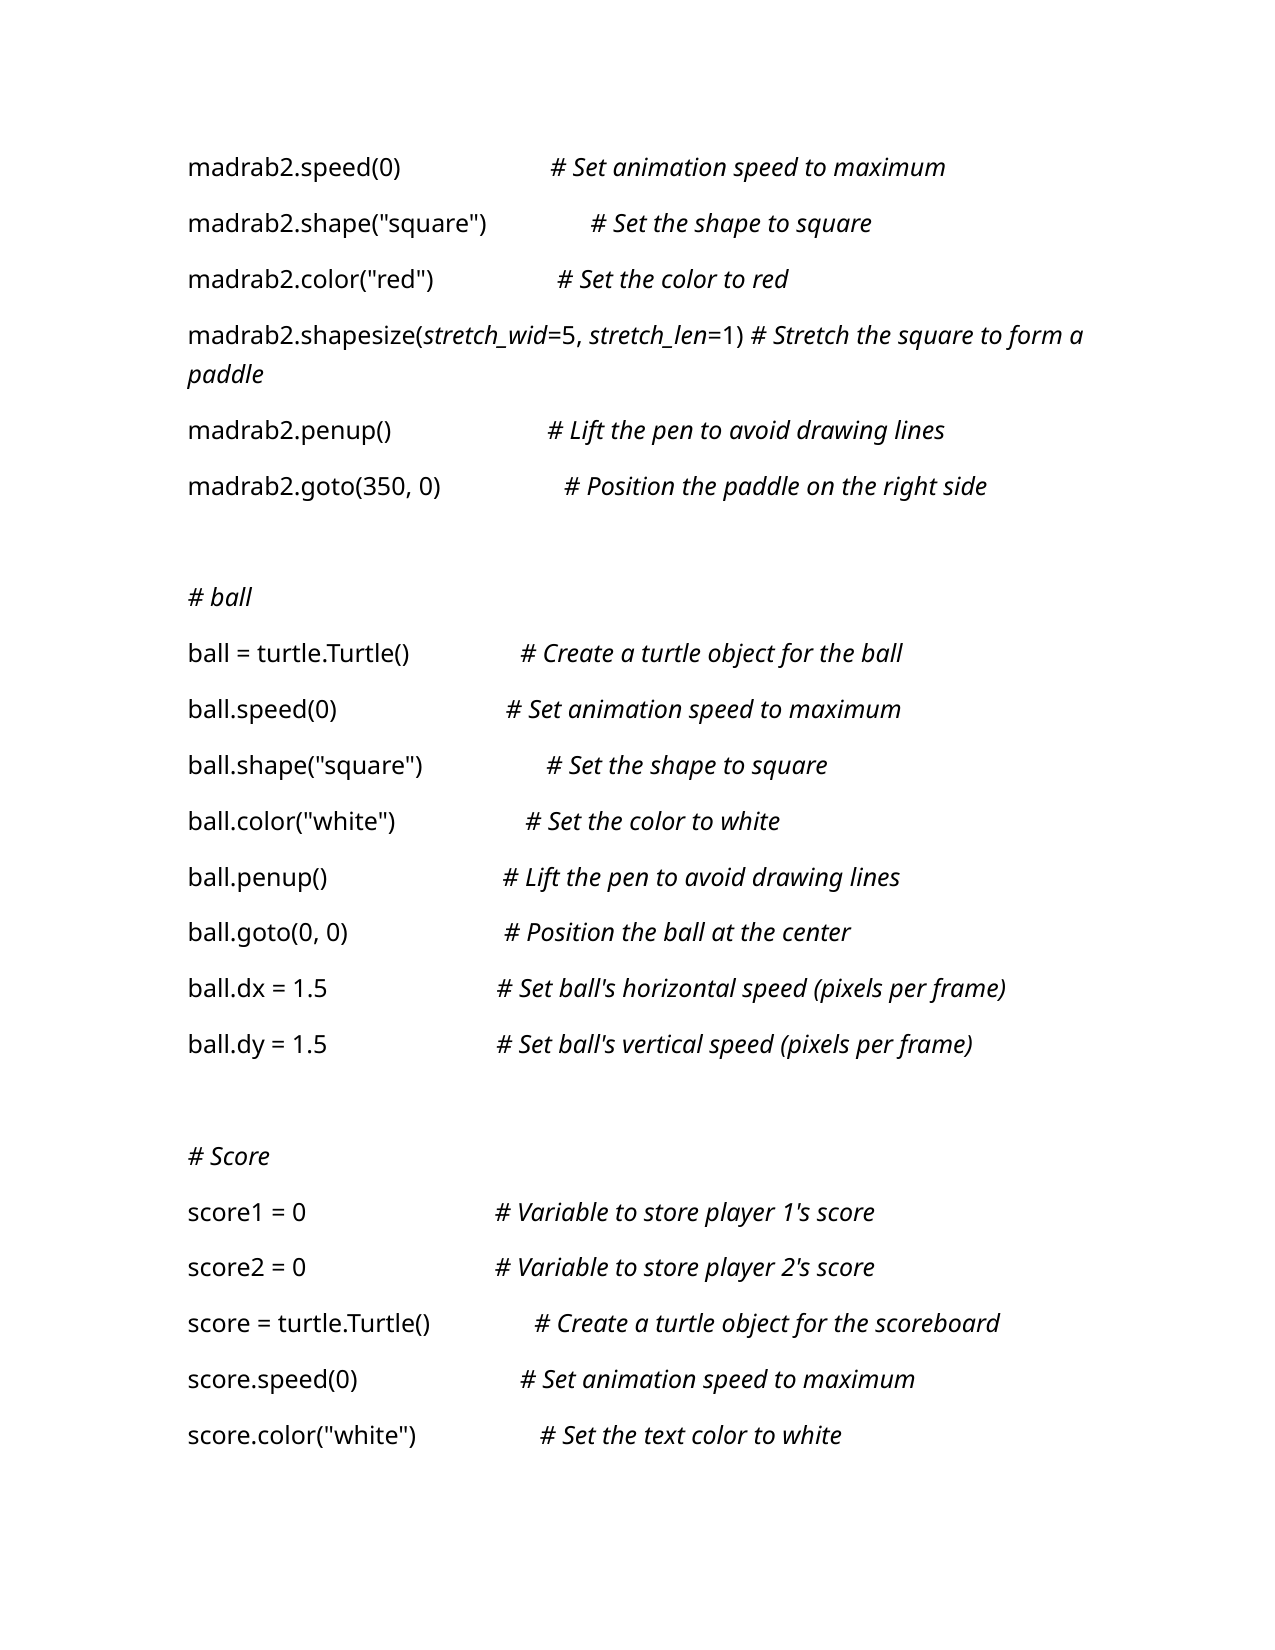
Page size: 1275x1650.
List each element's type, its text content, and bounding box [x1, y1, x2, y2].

text ball.color("white") # Set the color to white [187, 803, 1087, 837]
text score.color("white") # Set the text color to white [187, 1417, 1087, 1452]
text score1 = 0 # Variable to store player 1's score [187, 1194, 1087, 1228]
text ball = turtle.Turtle() # Create a turtle object for the ball [187, 636, 1087, 670]
text ball.penup() # Lift the pen to avoid drawing lines [187, 859, 1087, 893]
text # Score [187, 1138, 1087, 1172]
text score.speed(0) # Set animation speed to maximum [187, 1362, 1087, 1396]
text score = turtle.Turtle() # Create a turtle object for the scoreboard [187, 1306, 1087, 1340]
text ball.dx = 1.5 # Set ball's horizontal speed (pixels per frame) [187, 971, 1087, 1005]
text ball.shape("square") # Set the shape to square [187, 747, 1087, 782]
text ball.dy = 1.5 # Set ball's vertical speed (pixels per frame) [187, 1027, 1087, 1061]
text madrab2.goto(350, 0) # Position the paddle on the right side [187, 468, 1087, 502]
text madrab2.color("red") # Set the color to red [187, 262, 1087, 296]
text madrab2.penup() # Lift the pen to avoid drawing lines [187, 412, 1087, 447]
text madrab2.shape("square") # Set the shape to square [187, 206, 1087, 240]
text score2 = 0 # Variable to store player 2's score [187, 1250, 1087, 1284]
text # ball [187, 580, 1087, 614]
text ball.speed(0) # Set animation speed to maximum [187, 692, 1087, 726]
text madrab2.speed(0) # Set animation speed to maximum [187, 150, 1087, 184]
text madrab2.shapesize(stretch_wid=5, stretch_len=1) # Stretch the square to form a paddle [187, 317, 1087, 391]
text ball.goto(0, 0) # Position the ball at the center [187, 915, 1087, 949]
